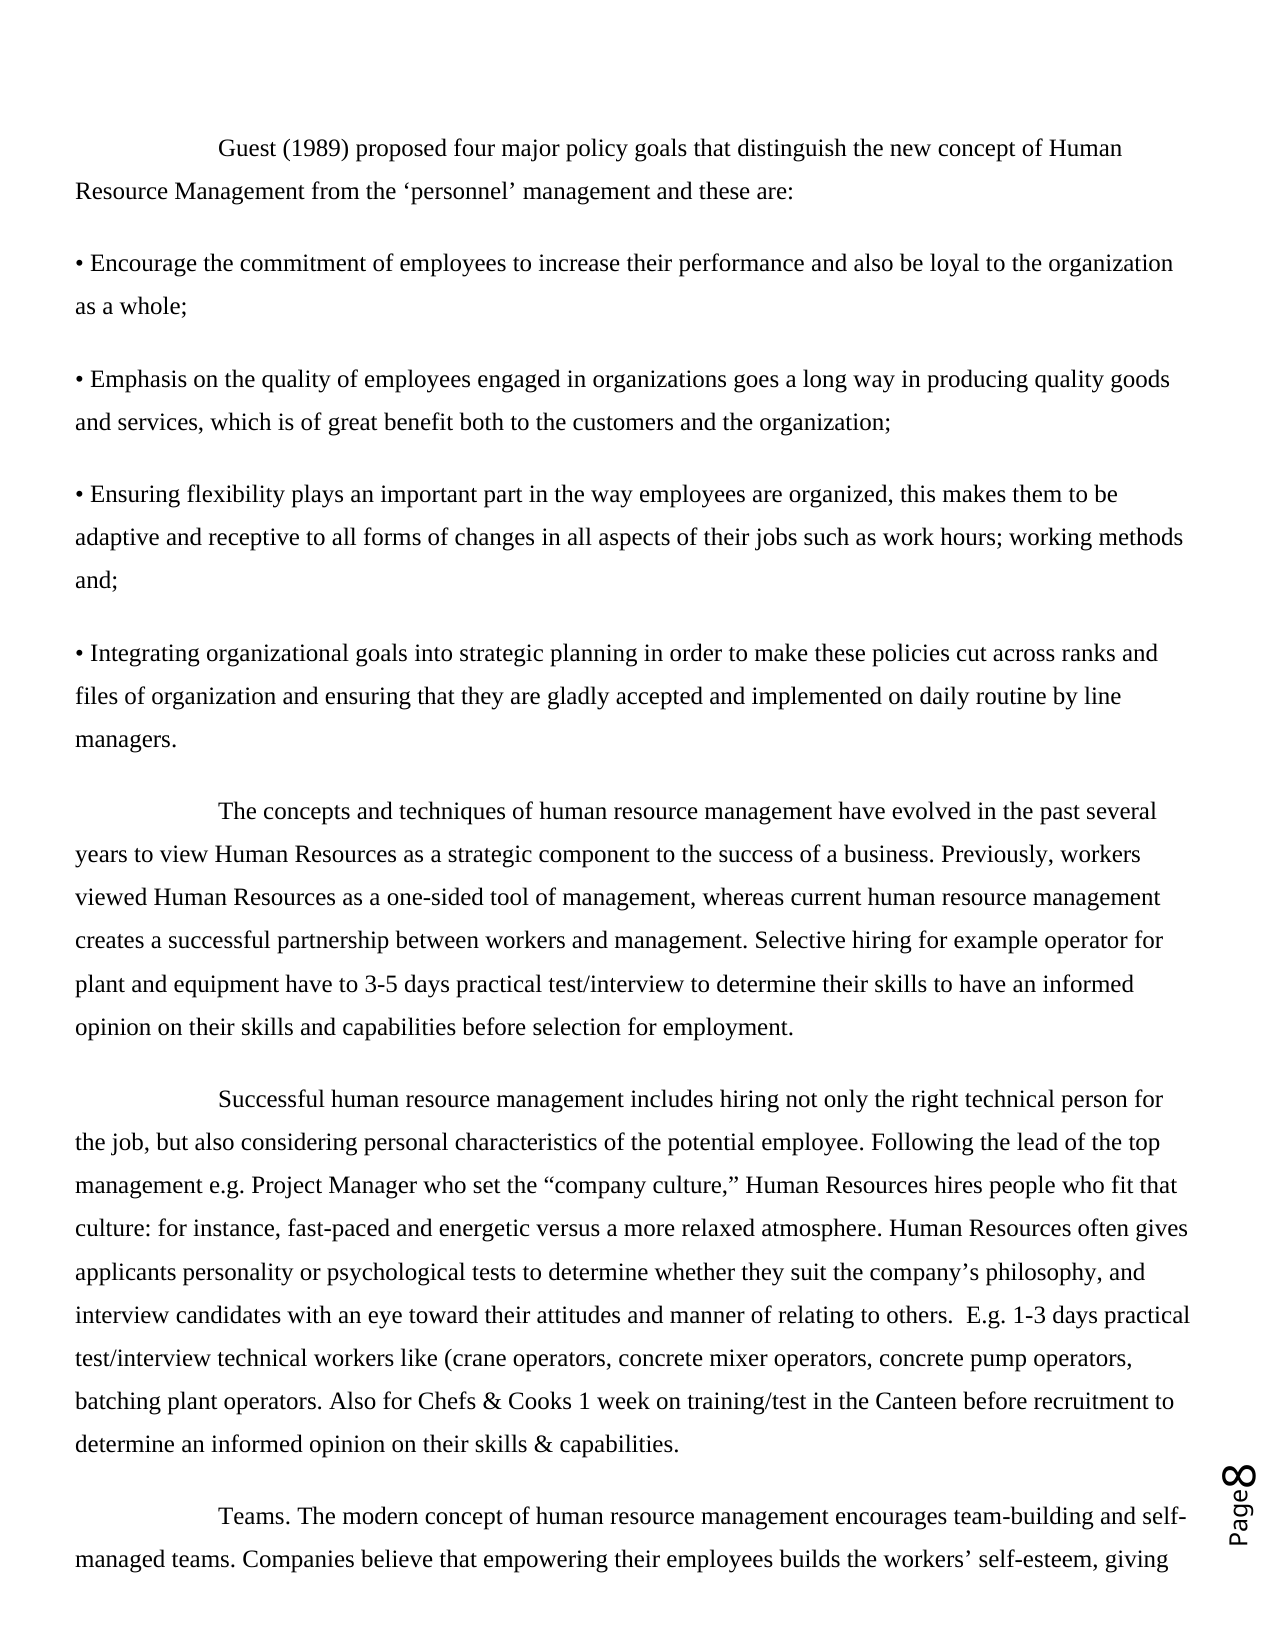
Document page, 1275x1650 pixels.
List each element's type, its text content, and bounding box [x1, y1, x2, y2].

text • Ensuring flexibility plays an important part in the way employees are organized, this makes them to be adaptive and receptive to all forms of changes in all aspects of their jobs such as work hours; working methods and; [75, 479, 1200, 594]
text • Integrating organizational goals into strategic planning in order to make these policies cut across ranks and files of organization and ensuring that they are gladly accepted and implemented on daily routine by line managers. [75, 638, 1200, 753]
text • Encourage the commitment of employees to increase their performance and also be loyal to the organization as a whole; [75, 248, 1200, 320]
text Successful human resource management includes hiring not only the right technical person for the job, but also considering personal characteristics of the potential employee. Following the lead of the top management e.g. Project Manager who set the “company culture,” Human Resources hires people who fit that culture: for instance, fast-paced and energetic versus a more relaxed atmosphere. Human Resources often gives applicants personality or psychological tests to determine whether they suit the company’s philosophy, and interview candidates with an eye toward their attitudes and manner of relating to others. E.g. 1-3 days practical test/interview technical workers like (crane operators, concrete mixer operators, concrete pump operators, batching plant operators. Also for Chefs & Cooks 1 week on training/test in the Canteen before recruitment to determine an informed opinion on their skills & capabilities. [75, 1084, 1200, 1458]
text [75, 1501, 1200, 1573]
text The concepts and techniques of human resource management have evolved in the past several years to view Human Resources as a strategic component to the success of a business. Previously, workers viewed Human Resources as a one-sided tool of management, whereas current human resource management creates a successful partnership between workers and management. Selective hiring for example operator for plant and equipment have to 3-5 days practical test/interview to determine their skills to have an informed opinion on their skills and capabilities before selection for employment. [75, 796, 1200, 1041]
text • Emphasis on the quality of employees engaged in organizations goes a long way in producing quality goods and services, which is of great benefit both to the customers and the organization; [75, 364, 1200, 436]
text Guest (1989) proposed four major policy goals that distinguish the new concept of Human Resource Management from the ‘personnel’ management and these are: [75, 133, 1200, 205]
